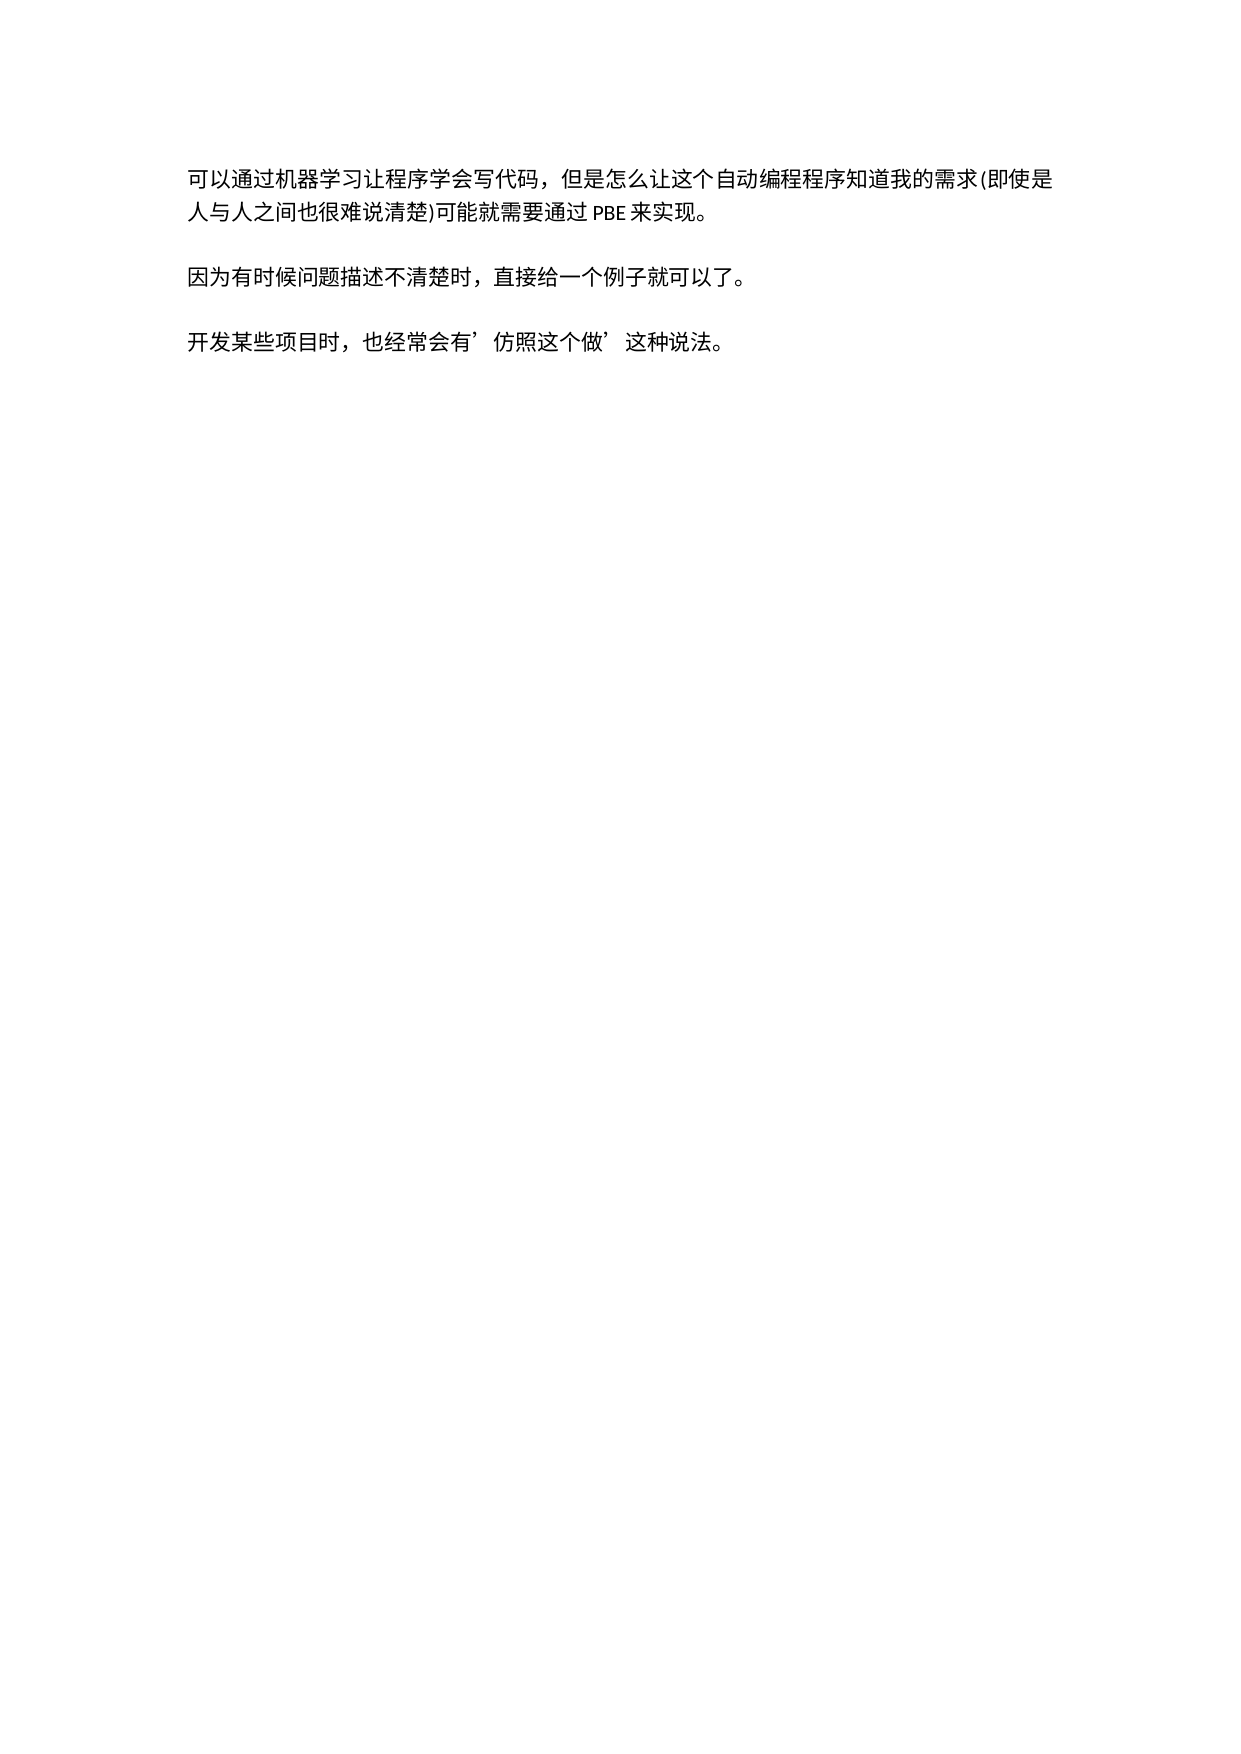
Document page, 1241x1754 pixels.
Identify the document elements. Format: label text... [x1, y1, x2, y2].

text 因为有时候问题描述不清楚时，直接给一个例子就可以了。 [187, 259, 1053, 292]
text 可以通过机器学习让程序学会写代码，但是怎么让这个自动编程程序知道我的需求(即使是人与人之间也很难说清楚)可能就需要通过PBE来实现。 [187, 162, 1053, 227]
text 开发某些项目时，也经常会有’仿照这个做’这种说法。 [187, 324, 1053, 357]
